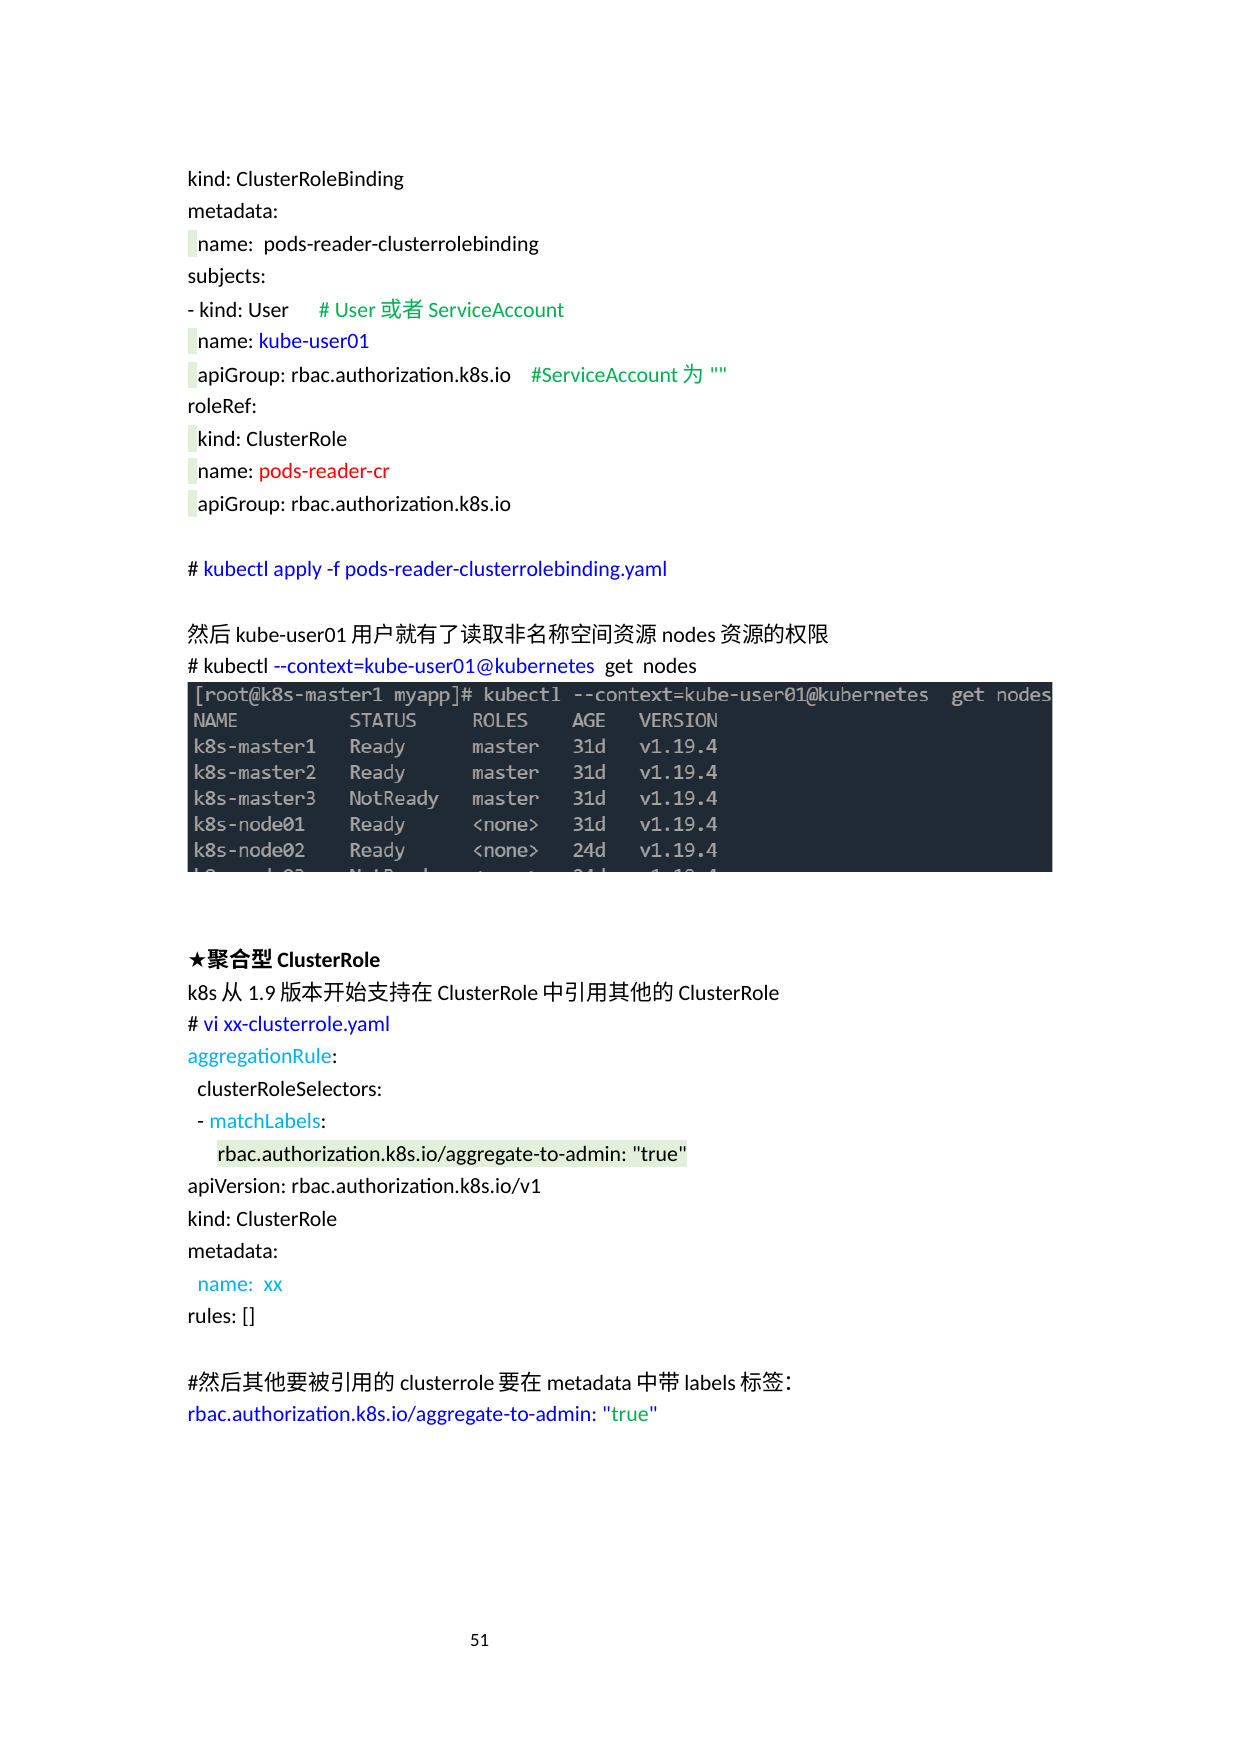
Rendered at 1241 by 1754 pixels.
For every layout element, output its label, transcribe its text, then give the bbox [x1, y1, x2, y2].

text aggregationRule: [187, 1039, 1053, 1072]
text name: xx [187, 1267, 1053, 1299]
text metadata: [187, 1234, 1053, 1267]
text ★聚合型ClusterRole [187, 942, 1053, 974]
text - kind: User # User或者ServiceAccount [187, 292, 1053, 324]
text apiVersion: rbac.authorization.k8s.io/v1 [187, 1169, 1053, 1202]
text metadata: [187, 194, 1053, 227]
text - matchLabels: [187, 1104, 1053, 1137]
text kind: ClusterRole [187, 422, 1053, 454]
text apiGroup: rbac.authorization.k8s.io #ServiceAccount为 "" [187, 357, 1053, 389]
text rbac.authorization.k8s.io/aggregate-to-admin: "true" [187, 1397, 1053, 1429]
text rules: [] [187, 1299, 1053, 1332]
text kind: ClusterRoleBinding [187, 162, 1053, 194]
text clusterRoleSelectors: [187, 1072, 1053, 1104]
text name: pods-reader-cr [187, 454, 1053, 487]
text roleRef: [187, 389, 1053, 422]
text name: kube-user01 [187, 324, 1053, 357]
text # kubectl --context=kube-user01@kubernetes get nodes [187, 649, 1053, 682]
text rbac.authorization.k8s.io/aggregate-to-admin: "true" [187, 1137, 1053, 1169]
text 然后kube-user01用户就有了读取非名称空间资源nodes资源的权限 [187, 617, 1053, 649]
picture [187, 682, 1053, 872]
text subjects: [187, 259, 1053, 292]
text # vi xx-clusterrole.yaml [187, 1007, 1053, 1039]
text # kubectl apply -f pods-reader-clusterrolebinding.yaml [187, 552, 1053, 584]
text #然后其他要被引用的clusterrole要在metadata中带labels标签： [187, 1364, 1053, 1397]
text kind: ClusterRole [187, 1202, 1053, 1234]
text apiGroup: rbac.authorization.k8s.io [187, 487, 1053, 519]
text k8s从1.9版本开始支持在ClusterRole中引用其他的ClusterRole [187, 974, 1053, 1007]
text name: pods-reader-clusterrolebinding [187, 227, 1053, 259]
